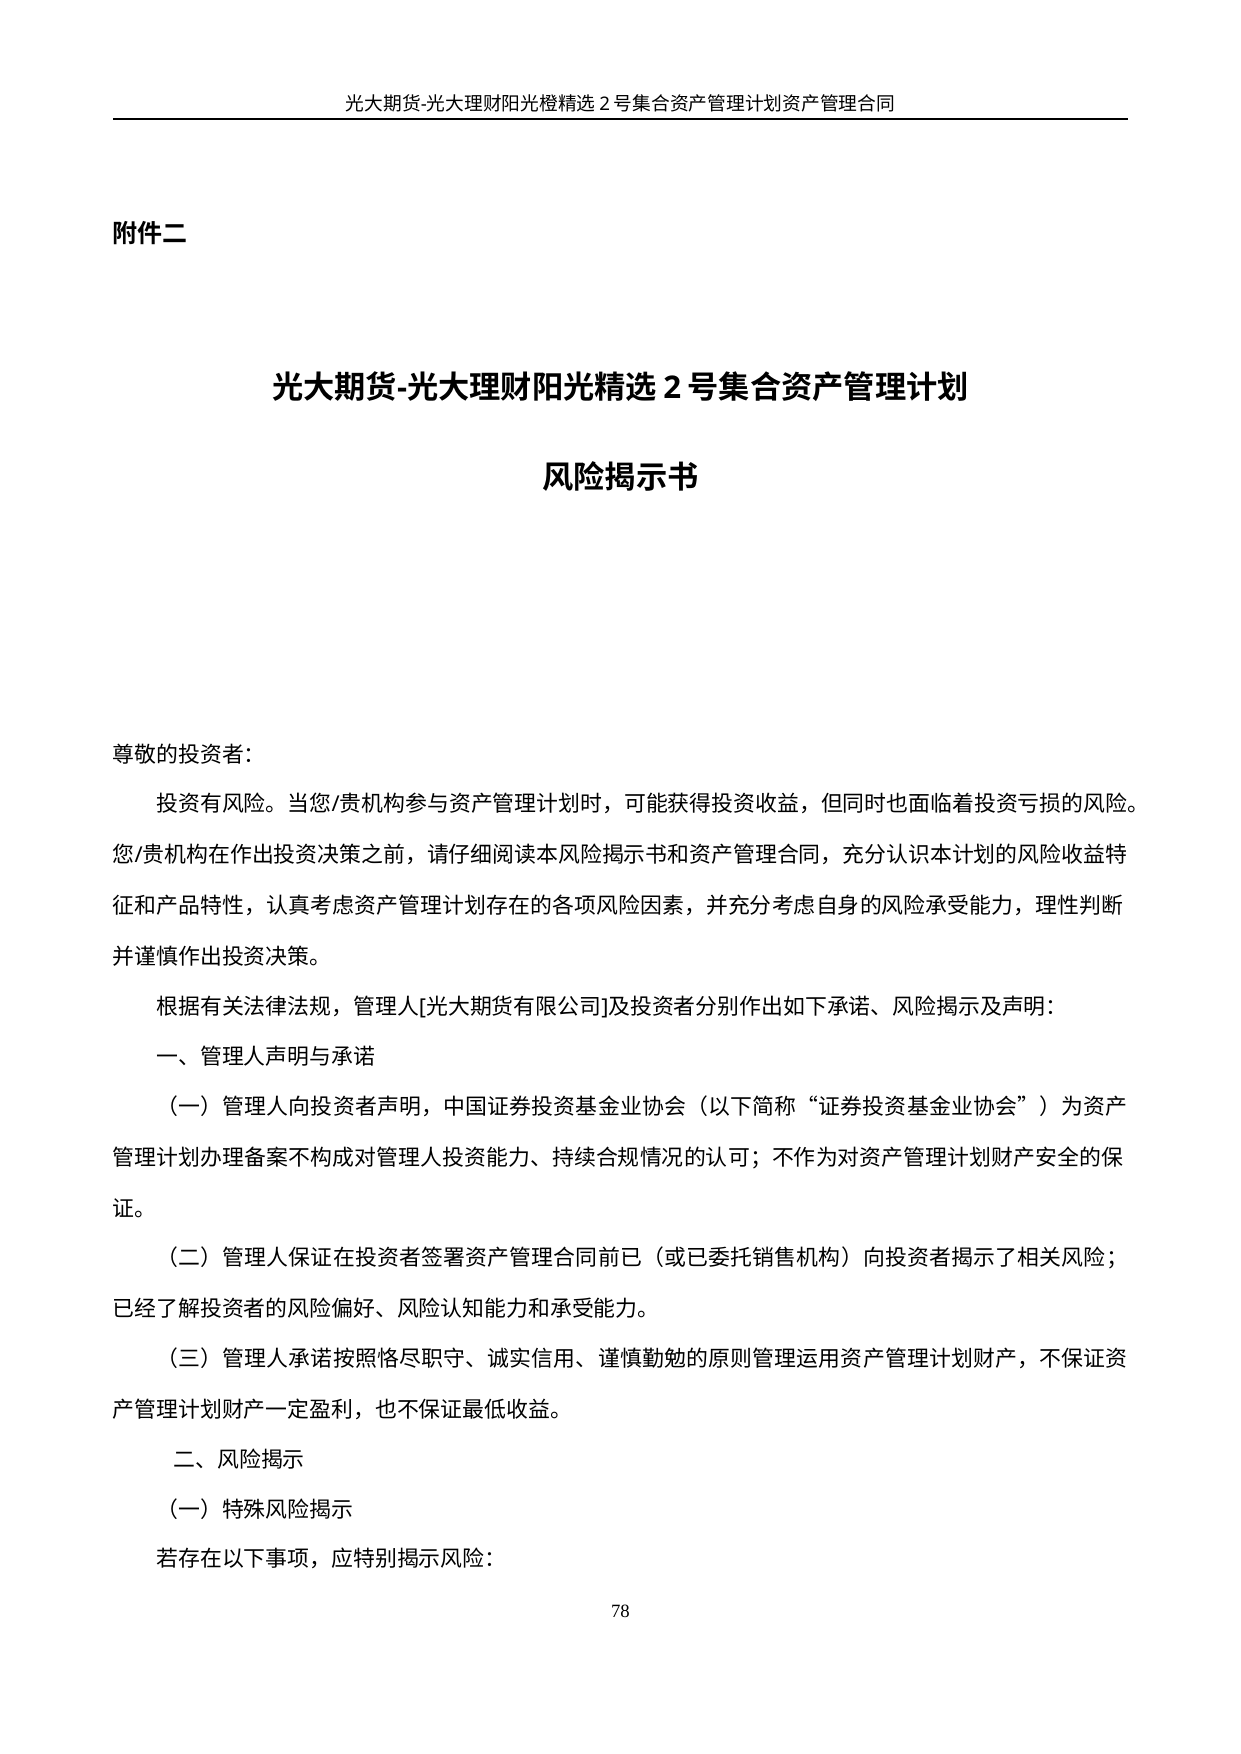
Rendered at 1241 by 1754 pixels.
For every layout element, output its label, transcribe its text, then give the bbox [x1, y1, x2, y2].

text （一）特殊风险揭示 [112, 1491, 1128, 1524]
text 根据有关法律法规，管理人[光大期货有限公司]及投资者分别作出如下承诺、风险揭示及声明： [112, 988, 1128, 1022]
text （一）管理人向投资者声明，中国证券投资基金业协会（以下简称“证券投资基金业协会”）为资产管理计划办理备案不构成对管理人投资能力、持续合规情况的认可；不作为对资产管理计划财产安全的保证。 [112, 1088, 1128, 1223]
text （二）管理人保证在投资者签署资产管理合同前已（或已委托销售机构）向投资者揭示了相关风险；已经了解投资者的风险偏好、风险认知能力和承受能力。 [112, 1239, 1128, 1324]
text 一、管理人声明与承诺 [112, 1038, 1128, 1072]
text 尊敬的投资者： [112, 736, 1128, 769]
subtitle 附件二 [112, 197, 1128, 265]
text 风险揭示书 [112, 441, 1128, 509]
text 投资有风险。当您/贵机构参与资产管理计划时，可能获得投资收益，但同时也面临着投资亏损的风险。您/贵机构在作出投资决策之前，请仔细阅读本风险揭示书和资产管理合同，充分认识本计划的风险收益特征和产品特性，认真考虑资产管理计划存在的各项风险因素，并充分考虑自身的风险承受能力，理性判断并谨慎作出投资决策。 [112, 785, 1128, 972]
text （三）管理人承诺按照恪尽职守、诚实信用、谨慎勤勉的原则管理运用资产管理计划财产，不保证资产管理计划财产一定盈利，也不保证最低收益。 [112, 1340, 1128, 1425]
text 二、风险揭示 [112, 1441, 1128, 1475]
text 光大期货-光大理财阳光精选2号集合资产管理计划 [112, 351, 1128, 419]
text 若存在以下事项，应特别揭示风险： [112, 1540, 1128, 1574]
